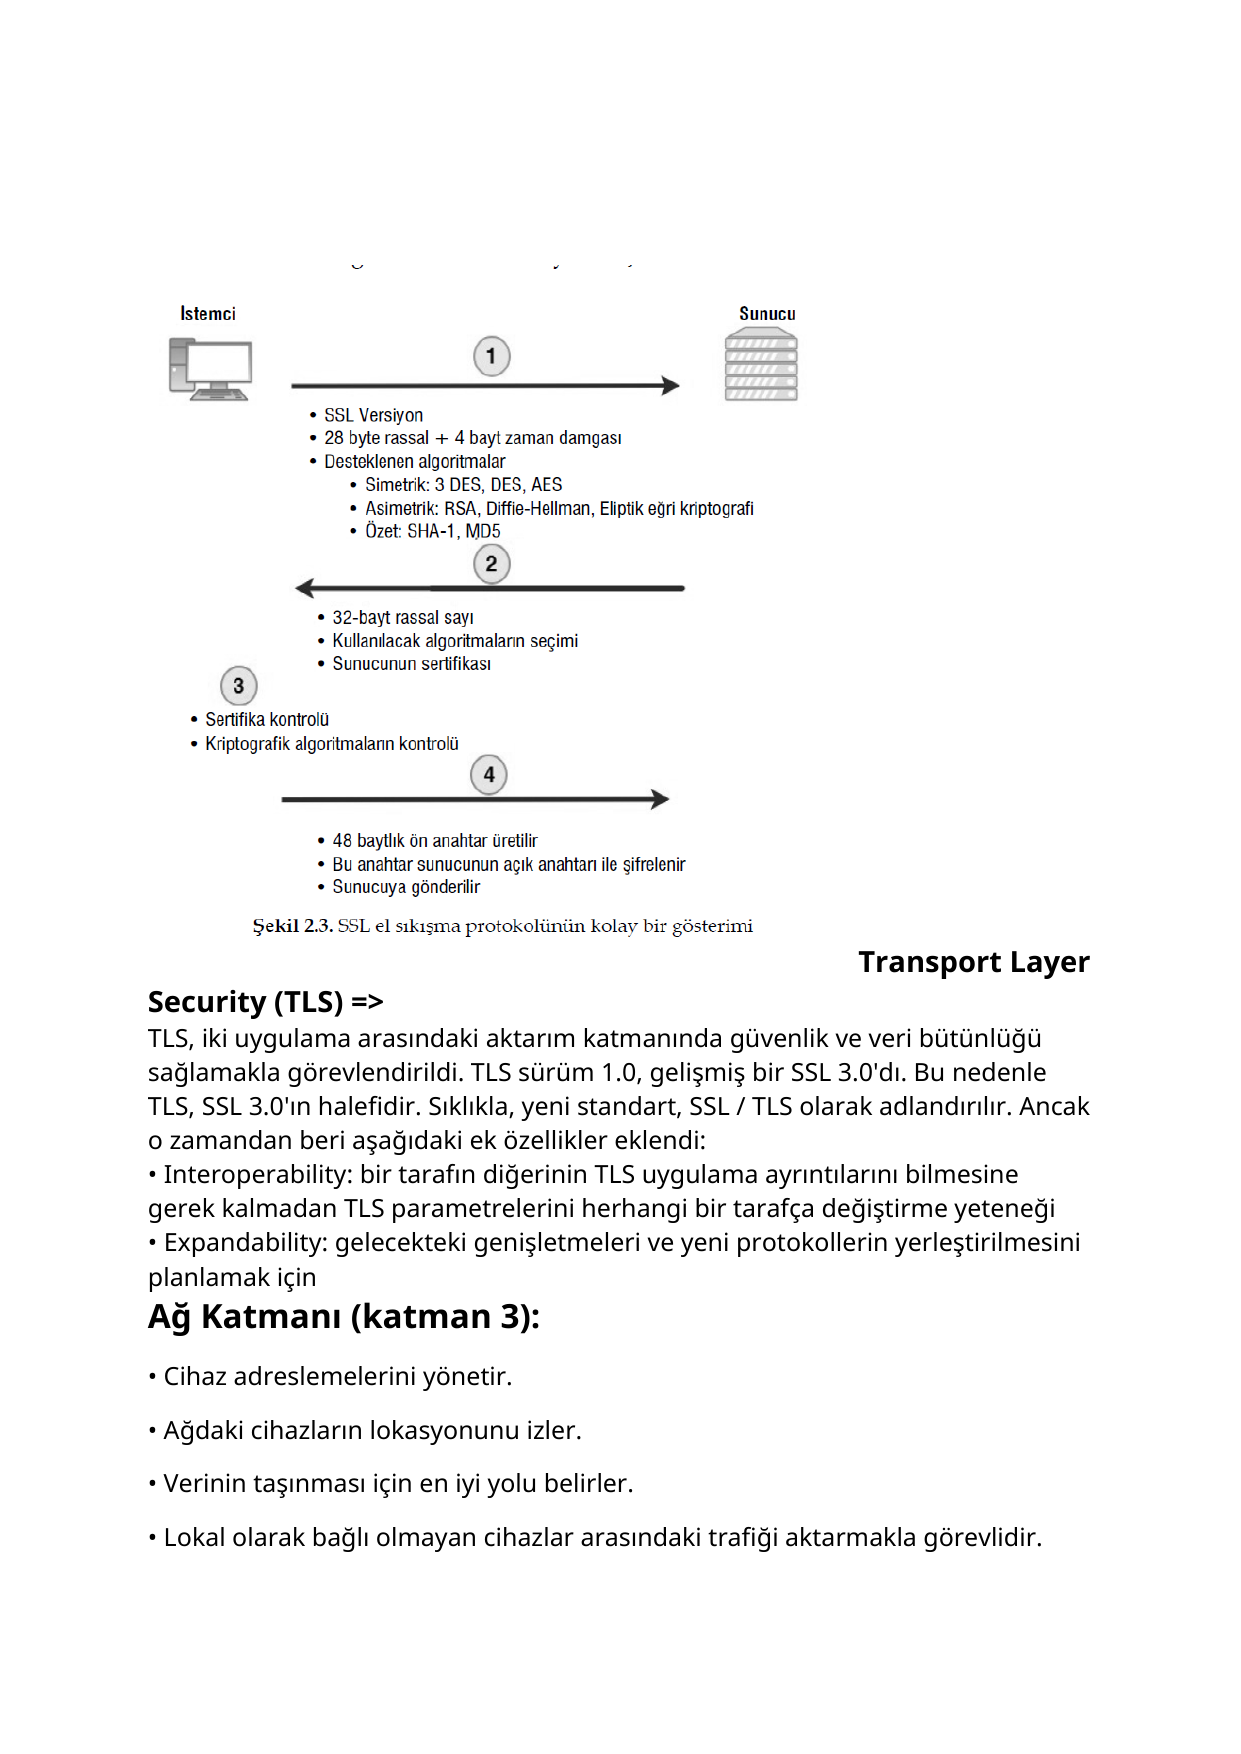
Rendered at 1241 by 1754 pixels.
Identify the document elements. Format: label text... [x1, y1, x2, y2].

text • Cihaz adreslemelerini yönetir. [148, 1359, 1093, 1393]
text Ağ Katmanı (katman 3): [148, 1293, 1093, 1339]
text • Verinin taşınması için en iyi yolu belirler. [148, 1466, 1093, 1500]
text • Expandability: gelecekteki genişletmeleri ve yeni protokollerin yerleştirilmesini planlamak için [148, 1225, 1093, 1293]
text • Lokal olarak bağlı olmayan cihazlar arasındaki trafiği aktarmakla görevlidir. [148, 1519, 1093, 1553]
text TLS, iki uygulama arasındaki aktarım katmanında güvenlik ve veri bütünlüğü sağlamakla görevlendirildi. TLS sürüm 1.0, gelişmiş bir SSL 3.0'dı. Bu nedenle TLS, SSL 3.0'ın halefidir. Sıklıkla, yeni standart, SSL / TLS olarak adlandırılır. Ancak o zamandan beri aşağıdaki ek özellikler eklendi: [148, 1021, 1093, 1157]
text Transport Layer Security (TLS) => [148, 941, 1093, 1021]
picture [136, 265, 838, 956]
text • Interoperability: bir tarafın diğerinin TLS uygulama ayrıntılarını bilmesine gerek kalmadan TLS parametrelerini herhangi bir tarafça değiştirme yeteneği [148, 1157, 1093, 1225]
text • Ağdaki cihazların lokasyonunu izler. [148, 1412, 1093, 1446]
